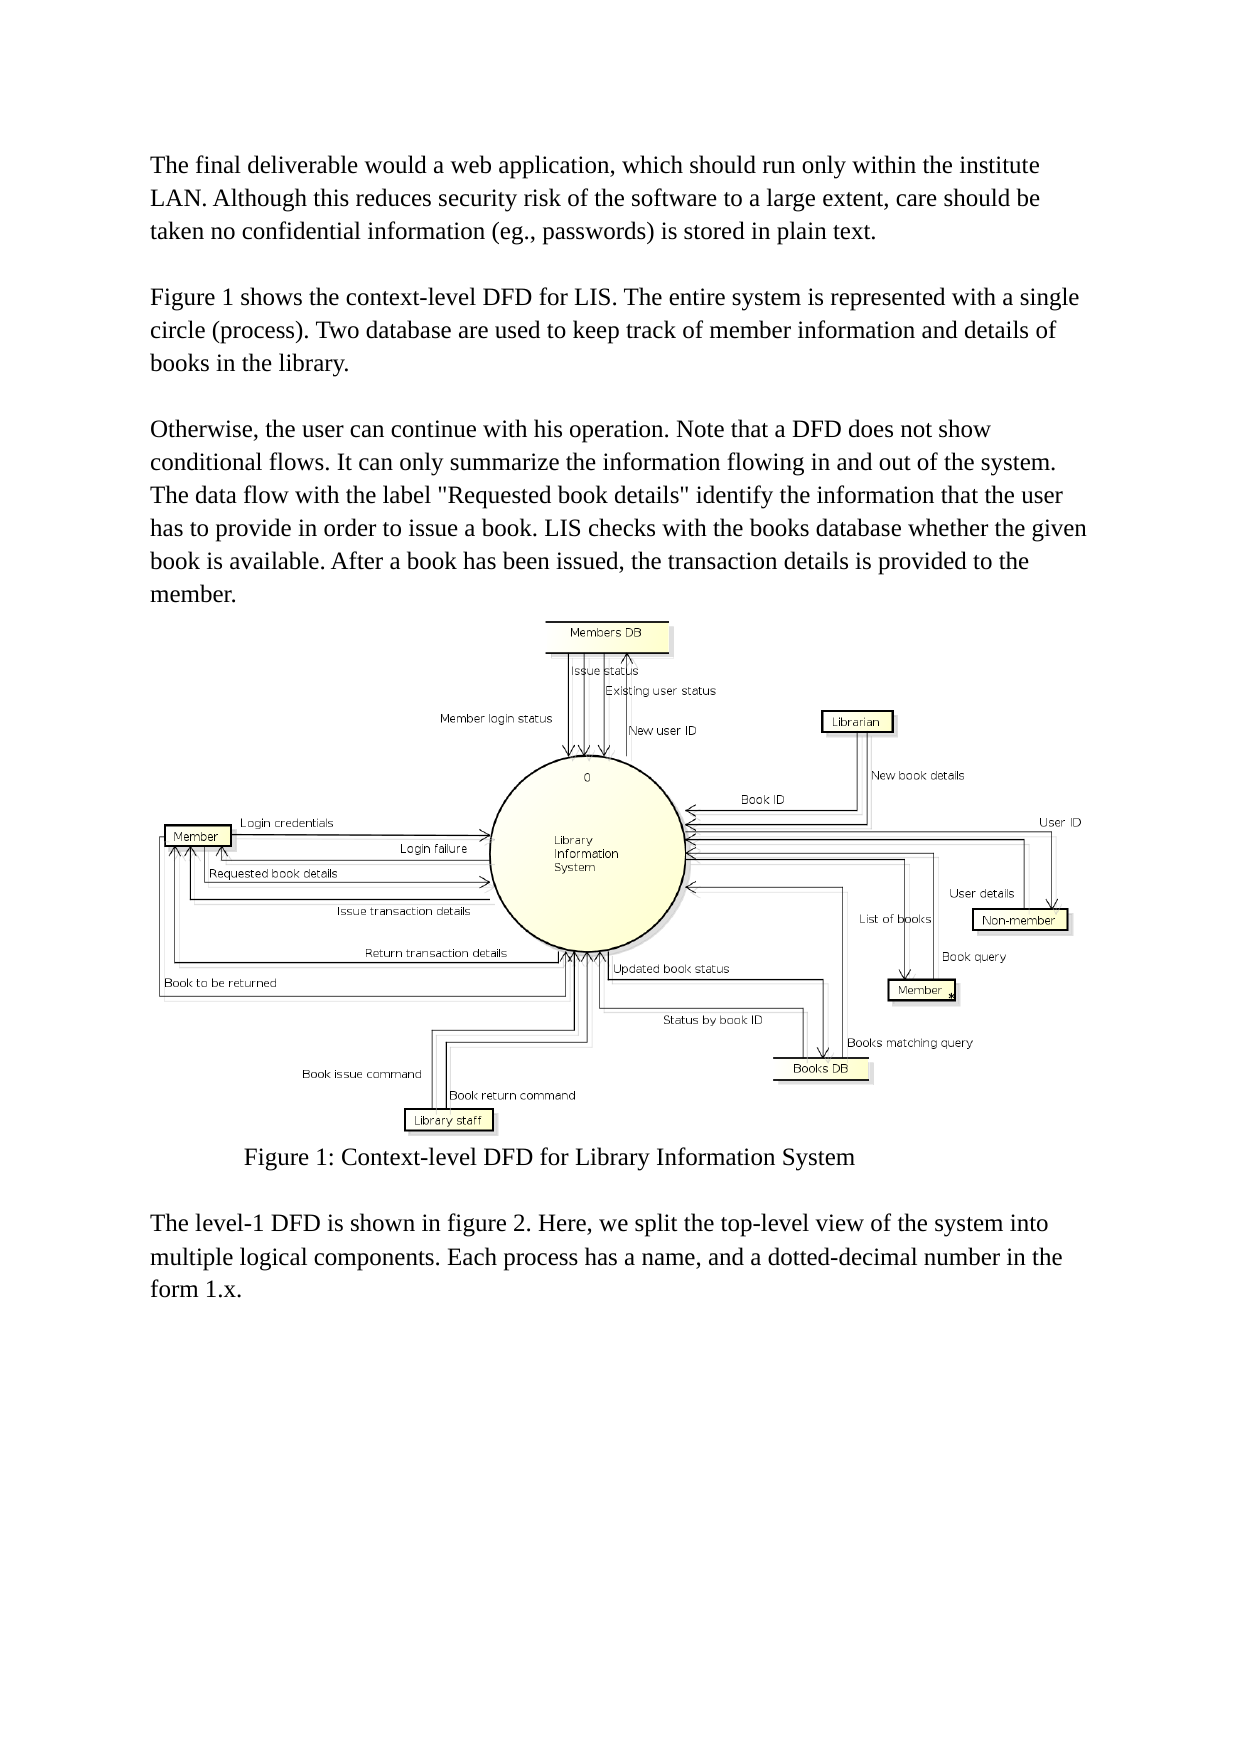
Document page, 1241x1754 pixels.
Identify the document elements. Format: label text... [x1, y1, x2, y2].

text The final deliverable would a web application, which should run only within the institute LAN. Although this reduces security risk of the software to a large extent, care should be taken no confidential information (eg., passwords) is stored in plain text. [150, 150, 1090, 245]
text Otherwise, the user can continue with his operation. Note that a DFD does not show conditional flows. It can only summarize the information flowing in and out of the system. [150, 414, 1090, 476]
text The data flow with the label "Requested book details" identify the information that the user has to provide in order to issue a book. LIS checks with the books database whether the given book is available. After a book has been issued, the transaction details is provided to the member. [150, 480, 1090, 608]
picture [150, 612, 1091, 1139]
text Figure 1: Context-level DFD for Library Information System [150, 1142, 1090, 1171]
text The level-1 DFD is shown in figure 2. Here, we split the top-level view of the system into multiple logical components. Each process has a name, and a dotted-decimal number in the form 1.x. [150, 1208, 1090, 1303]
text Figure 1 shows the context-level DFD for LIS. The entire system is represented with a single circle (process). Two database are used to keep track of member information and details of books in the library. [150, 282, 1090, 377]
